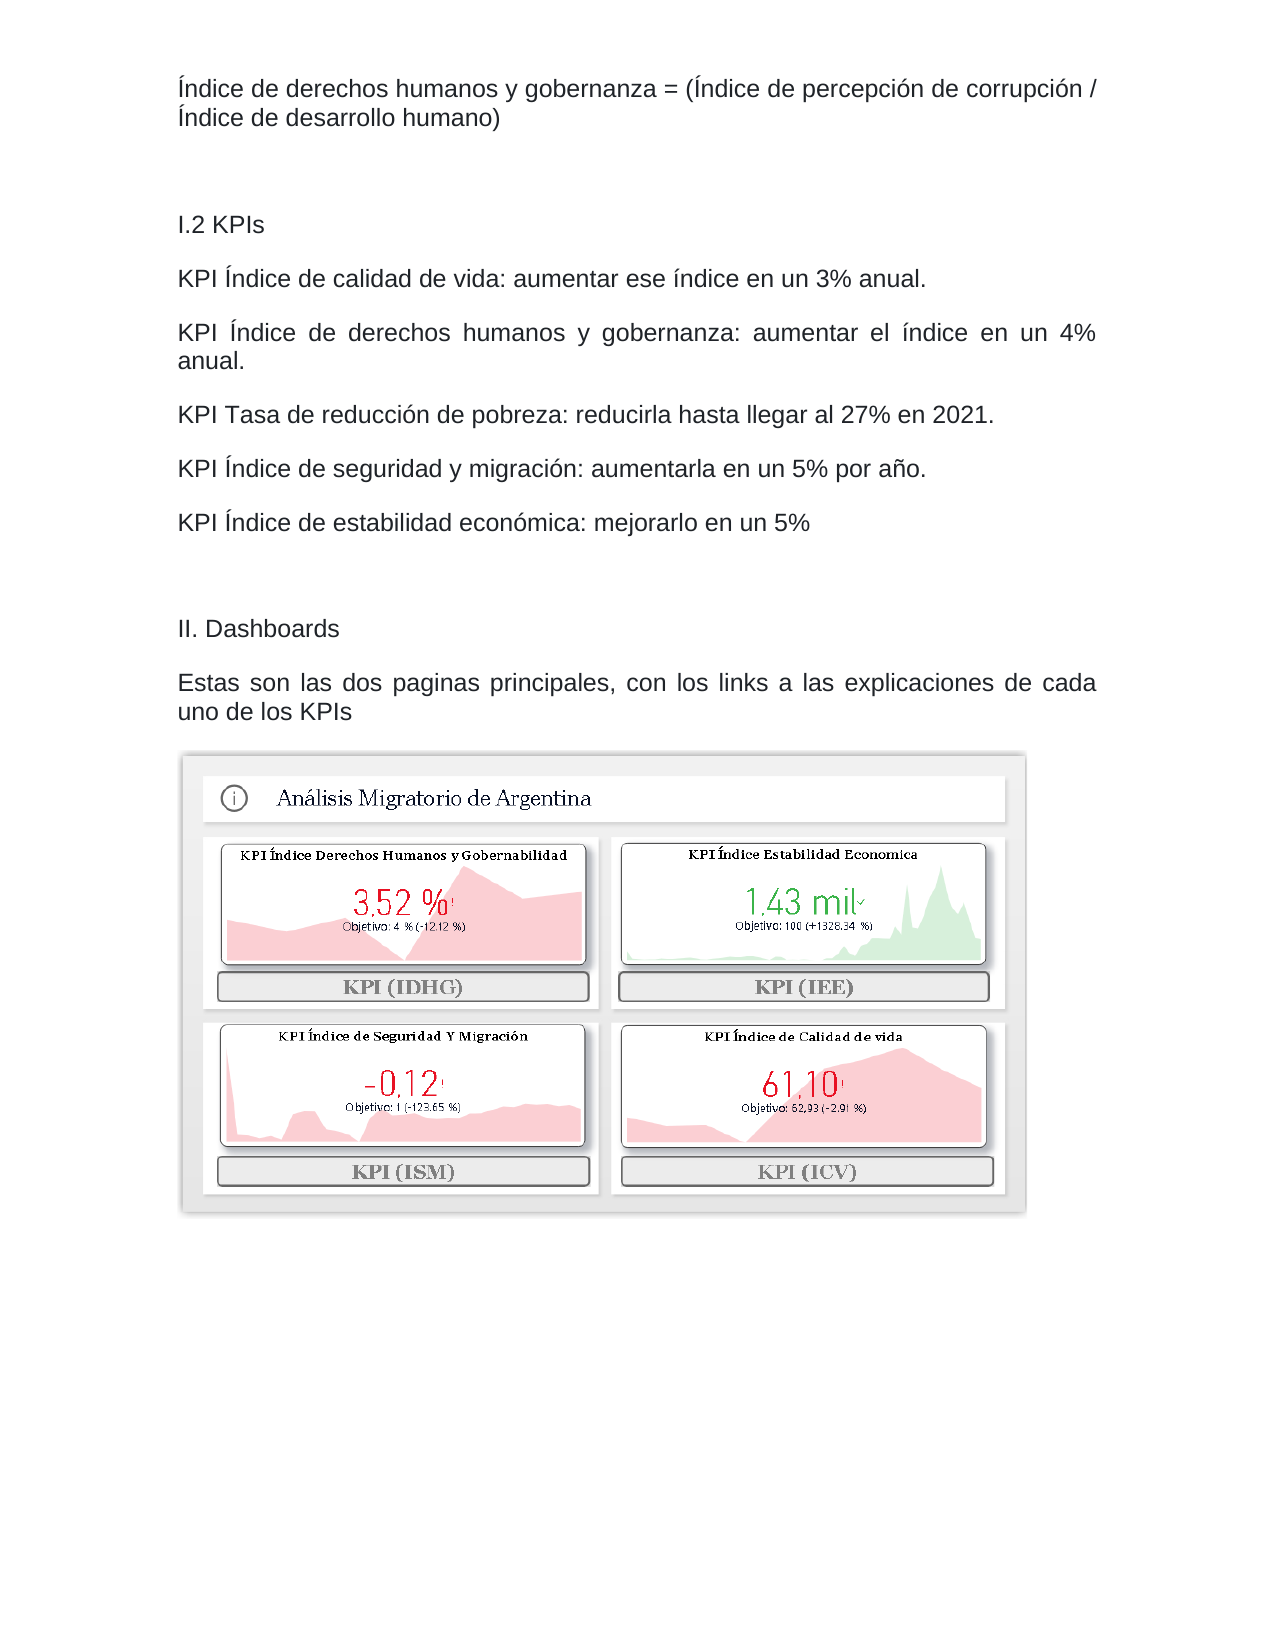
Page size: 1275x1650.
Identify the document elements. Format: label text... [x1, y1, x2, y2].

picture [177, 750, 1028, 1219]
text Estas son las dos paginas principales, con los links a las explicaciones de cada uno de los KPIs [177, 668, 1098, 726]
text KPI Índice de derechos humanos y gobernanza: aumentar el índice en un 4% anual. [177, 318, 1098, 375]
text KPI Índice de calidad de vida: aumentar ese índice en un 3% anual. [177, 264, 1098, 293]
text KPI Índice de estabilidad económica: mejorarlo en un 5% [177, 508, 1098, 536]
text KPI Índice de seguridad y migración: aumentarla en un 5% por año. [177, 454, 1098, 483]
text KPI Tasa de reducción de pobreza: reducirla hasta llegar al 27% en 2021. [177, 400, 1098, 429]
text Índice de derechos humanos y gobernanza = (Índice de percepción de corrupción / Índice de desarrollo humano) [177, 74, 1098, 131]
text II. Dashboards [177, 614, 1098, 643]
text I.2 KPIs [177, 210, 1098, 239]
